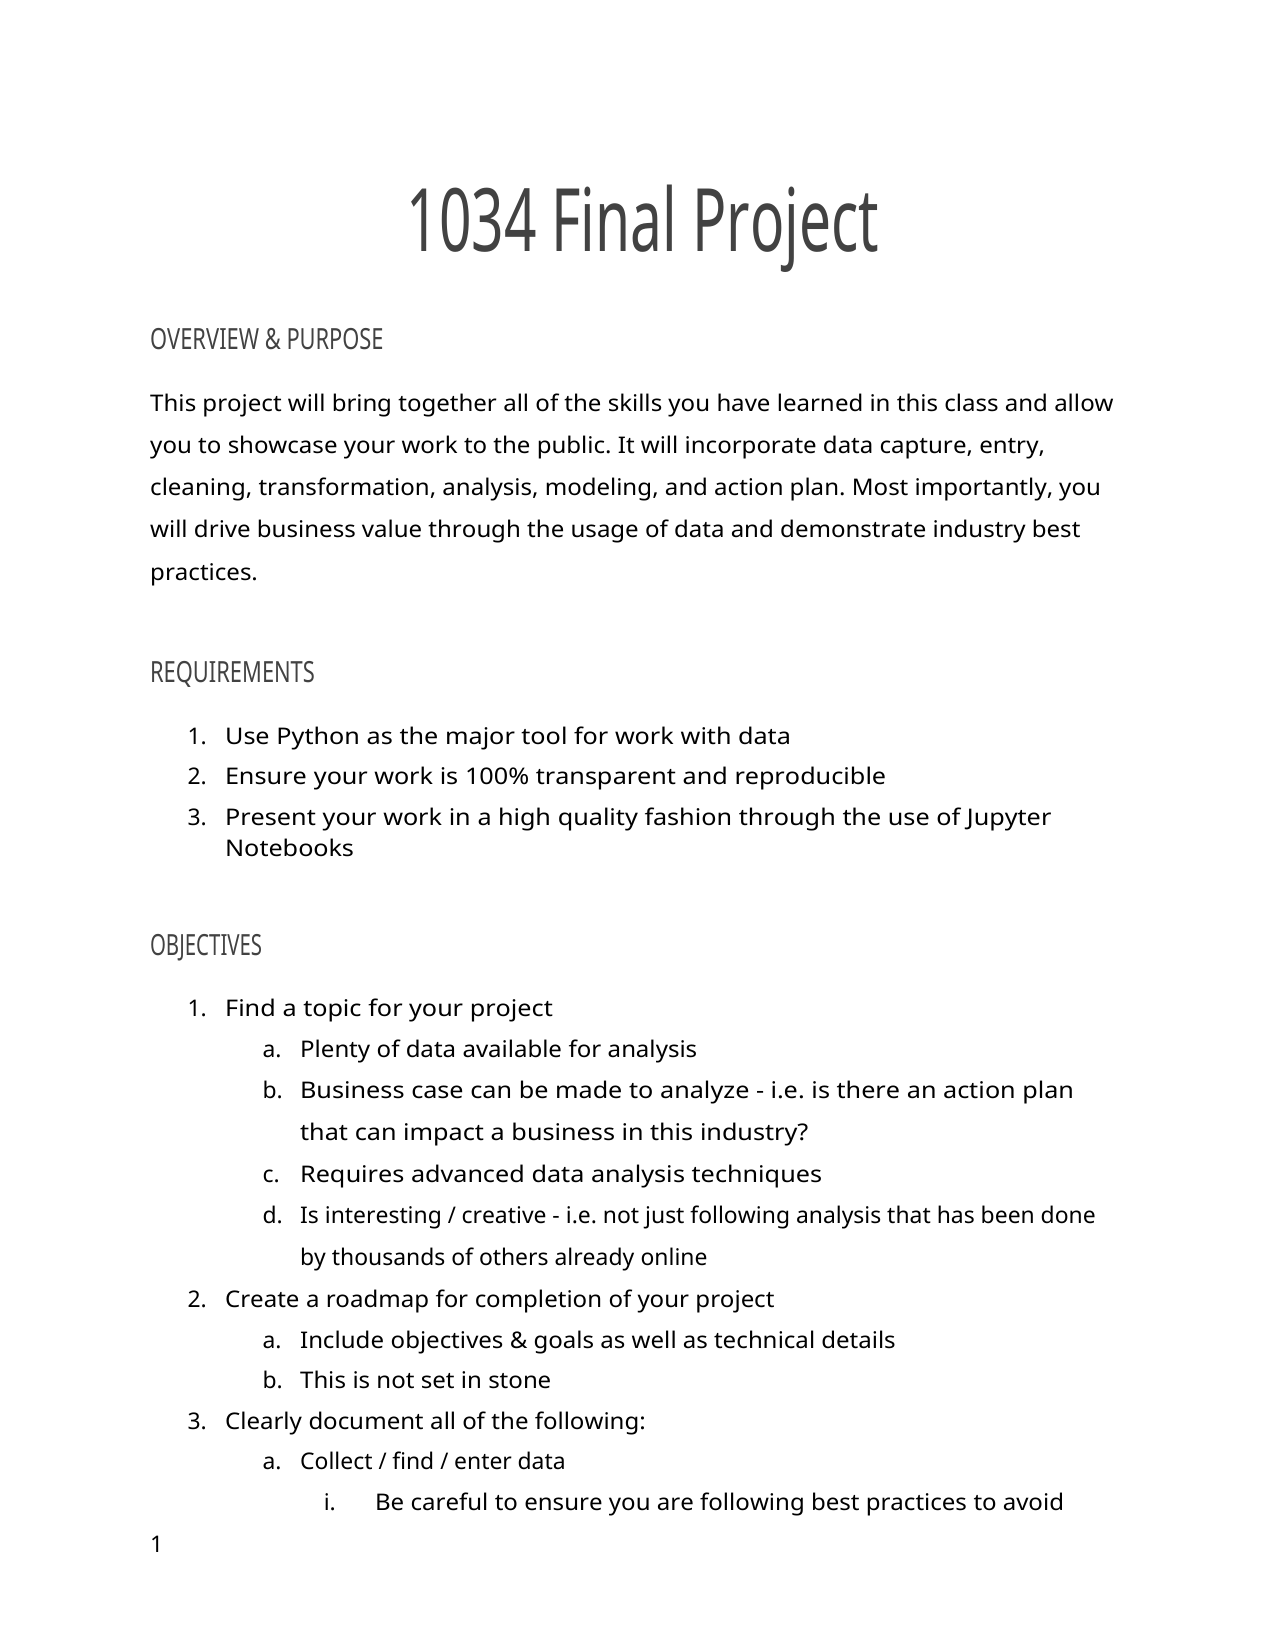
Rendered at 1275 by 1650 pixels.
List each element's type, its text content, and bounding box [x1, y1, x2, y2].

list Clearly document all of the following: [187, 1405, 1135, 1436]
list Plenty of data available for analysis [262, 1033, 1135, 1064]
subtitle OBJECTIVES [150, 924, 1135, 963]
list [323, 1486, 1135, 1517]
list This is not set in stone [262, 1364, 1135, 1395]
list Present your work in a high quality fashion through the use of Jupyter Notebooks [187, 801, 1135, 863]
list Use Python as the major tool for work with data [187, 720, 1135, 751]
list Create a roadmap for completion of your project [187, 1283, 1135, 1314]
list Collect / find / enter data [262, 1445, 1135, 1476]
list Requires advanced data analysis techniques [262, 1158, 1135, 1189]
list Find a topic for your project [187, 992, 1135, 1024]
subtitle OVERVIEW & PURPOSE [150, 318, 1135, 358]
list Include objectives & goals as well as technical details [262, 1323, 1135, 1355]
subtitle REQUIREMENTS [150, 651, 1135, 691]
list Business case can be made to analyze - i.e. is there an action plan that can impact a business in this industry? [262, 1073, 1105, 1147]
text This project will bring together all of the skills you have learned in this class and allow you to showcase your work to the public. It will incorporate data capture, entry, cleaning, transformation, analysis, modeling, and action plan. Most importantly, you will drive business value through the usage of data and demonstrate industry best practices. [150, 387, 1121, 587]
title 1034 Final Project [150, 158, 1135, 277]
list Is interesting / creative - i.e. not just following analysis that has been done by thousands of others already online [262, 1198, 1106, 1272]
list Ensure your work is 100% transparent and reproducible [187, 760, 1135, 792]
